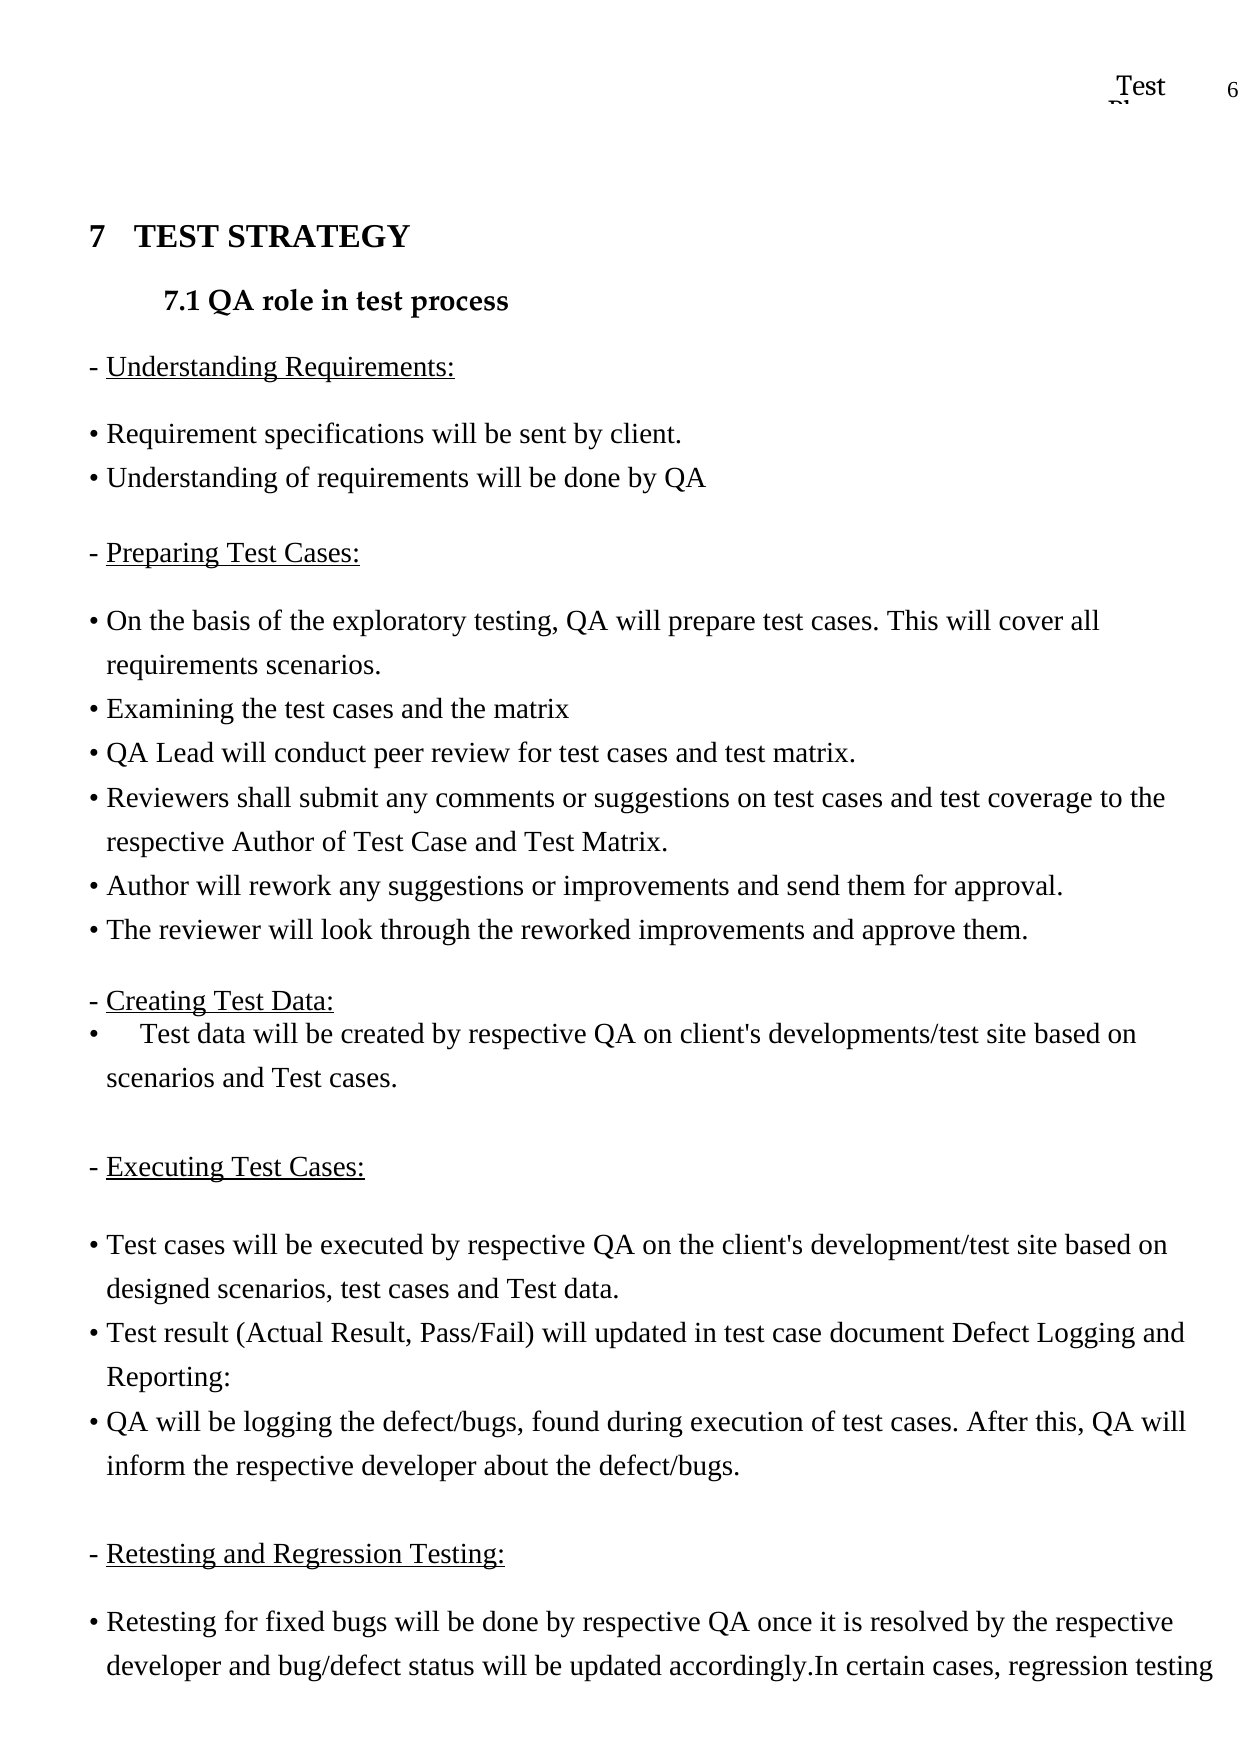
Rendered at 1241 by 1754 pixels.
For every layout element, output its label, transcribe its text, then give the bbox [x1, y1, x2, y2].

list QA Lead will conduct peer review for test cases and test matrix. [89, 735, 1238, 769]
list On the basis of the exploratory testing, QA will prepare test cases. This will cover all requirements scenarios. [89, 603, 1238, 680]
list The reviewer will look through the reworked improvements and approve them. [89, 912, 1238, 946]
list Examining the test cases and the matrix [89, 691, 1238, 725]
list Preparing Test Cases: [89, 536, 1238, 569]
subtitle TEST STRATEGY [89, 216, 1238, 254]
list Author will rework any suggestions or improvements and send them for approval. [89, 868, 1238, 902]
list Requirement specifications will be sent by client. [89, 416, 1238, 449]
list Retesting and Regression Testing: [89, 1537, 1238, 1570]
list Test cases will be executed by respective QA on the client's development/test site based on designed scenarios, test cases and Test data. [89, 1227, 1238, 1304]
list QA will be logging the defect/bugs, found during execution of test cases. After this, QA will inform the respective developer about the defect/bugs. [89, 1404, 1238, 1482]
list Executing Test Cases: [89, 1149, 1238, 1182]
list Creating Test Data: [89, 983, 1238, 1016]
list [89, 1604, 1238, 1682]
list Test data will be created by respective QA on client's developments/test site based on scenarios and Test cases. [89, 1016, 1238, 1094]
list Understanding Requirements: [89, 349, 1238, 382]
list Reviewers shall submit any comments or suggestions on test cases and test coverage to the respective Author of Test Case and Test Matrix. [89, 780, 1238, 857]
list Test result (Actual Result, Pass/Fail) will updated in test case document Defect Logging and Reporting: [89, 1315, 1238, 1393]
list Understanding of requirements will be done by QA [89, 460, 1238, 493]
subtitle QA role in test process [164, 279, 1238, 319]
